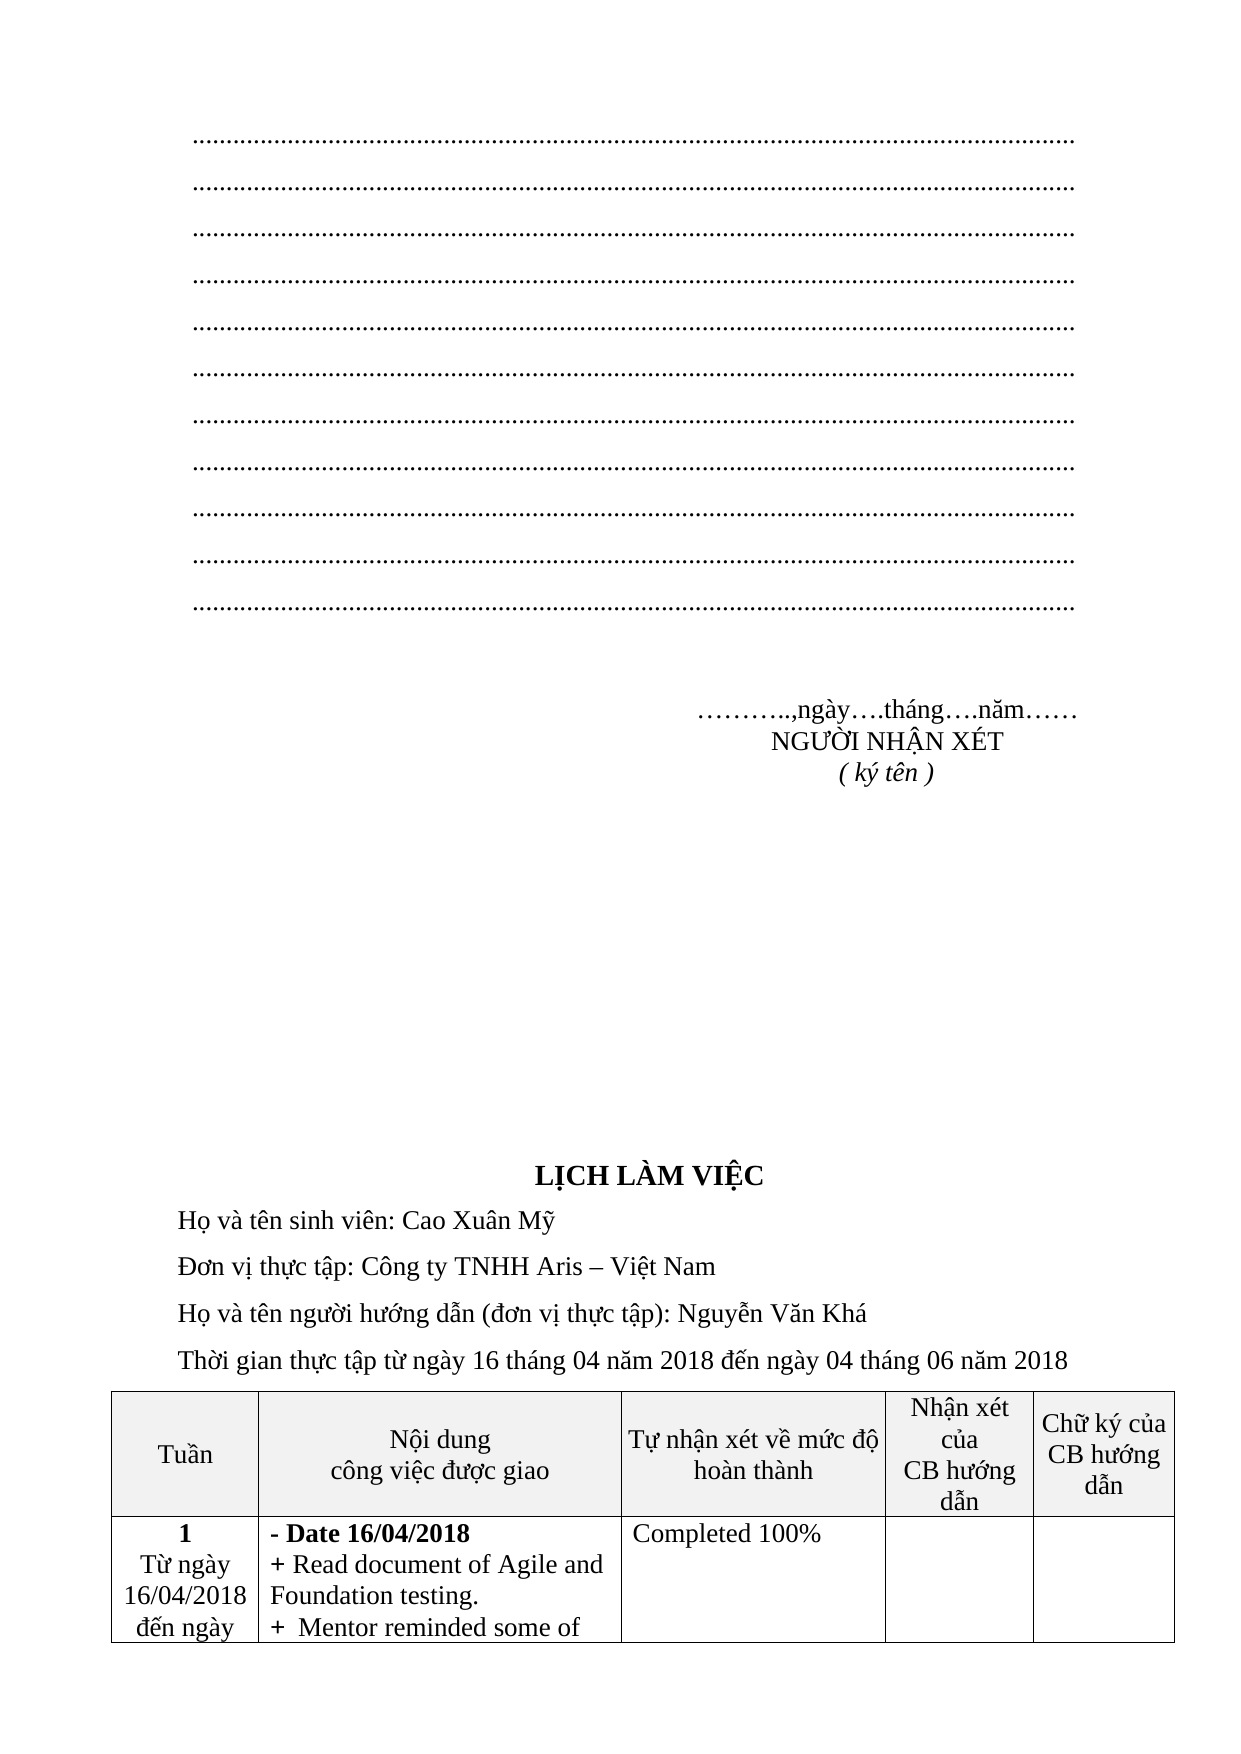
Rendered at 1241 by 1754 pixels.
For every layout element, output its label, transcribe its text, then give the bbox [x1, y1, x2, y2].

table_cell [112, 1517, 258, 1642]
table_header Chữ ký của CB hướng dẫn [1034, 1392, 1174, 1516]
text LỊCH LÀM VIỆC [177, 1158, 1122, 1191]
text Họ và tên sinh viên: Cao Xuân Mỹ [177, 1204, 1122, 1235]
text Họ và tên người hướng dẫn (đơn vị thực tập): Nguyễn Văn Khá [177, 1297, 1122, 1328]
text Thời gian thực tập từ ngày 16 tháng 04 năm 2018 đến ngày 04 tháng 06 năm 2018 [177, 1344, 1122, 1375]
table_header Nội dung công việc được giao [259, 1392, 621, 1516]
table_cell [259, 1517, 621, 1642]
table_cell [1034, 1517, 1174, 1642]
text Đơn vị thực tập: Công ty TNHH Aris – Việt Nam [177, 1251, 1122, 1282]
table_header Tuần [112, 1392, 258, 1516]
table_cell [886, 1517, 1033, 1642]
table_header Tự nhận xét về mức độ hoàn thành [622, 1392, 885, 1516]
table_cell Completed 100% [622, 1517, 885, 1642]
table_header Nhận xét của CB hướng dẫn [886, 1392, 1033, 1516]
